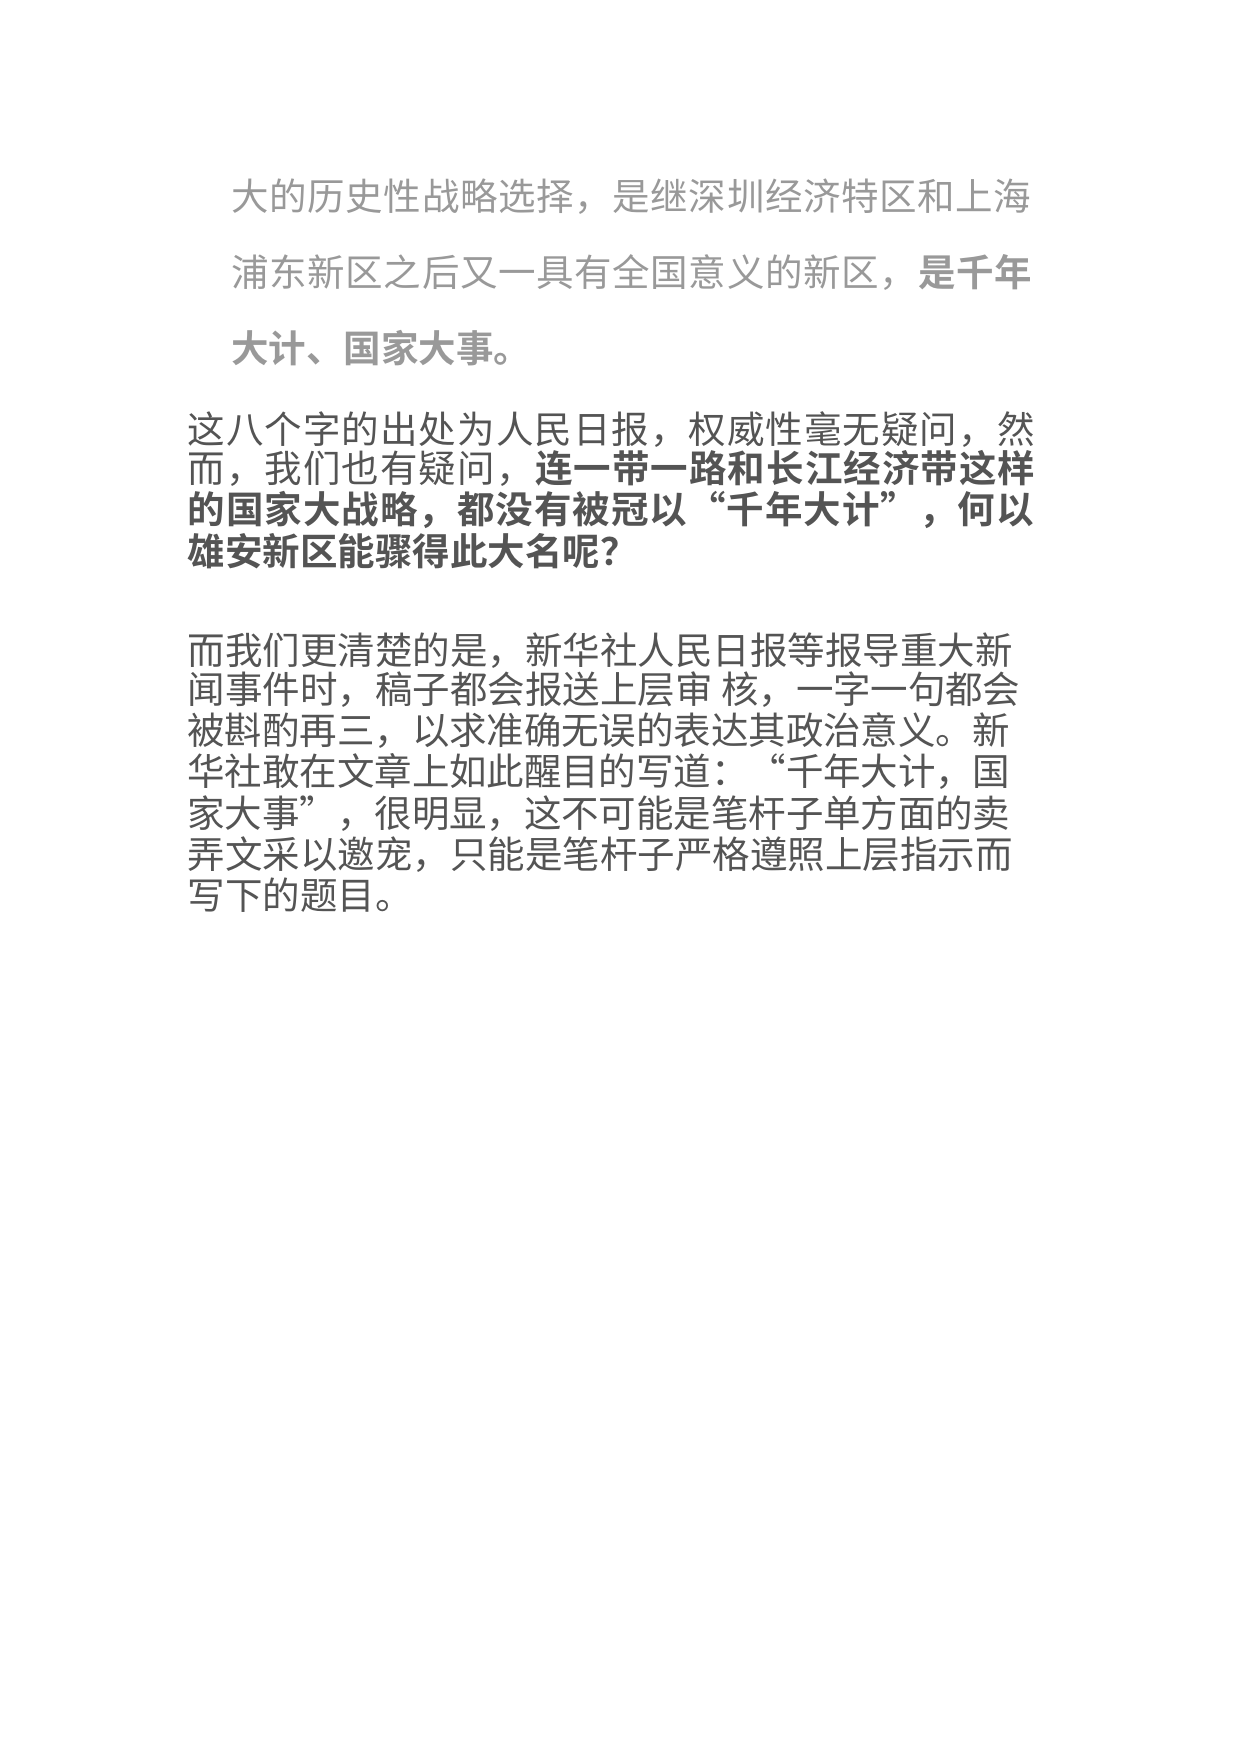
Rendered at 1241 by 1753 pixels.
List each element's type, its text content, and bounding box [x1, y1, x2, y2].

text 而我们更清楚的是，新华社人民日报等报导重大新闻事件时，稿子都会报送上层审 核，一字一句都会被斟酌再三，以求准确无误的表达其政治意义。新华社敢在文章上如此醒目的写道：“千年大计，国家大事”，很明显，这不可能是笔杆子单方面的卖弄文采以邀宠，只能是笔杆子严格遵照上层指示而写下的题目。 [187, 632, 1036, 920]
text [231, 167, 1032, 373]
text 这八个字的出处为人民日报，权威性毫无疑问，然而，我们也有疑问，连一带一路和长江经济带这样的国家大战略，都没有被冠以“千年大计”，何以雄安新区能骤得此大名呢？ [187, 411, 1036, 576]
